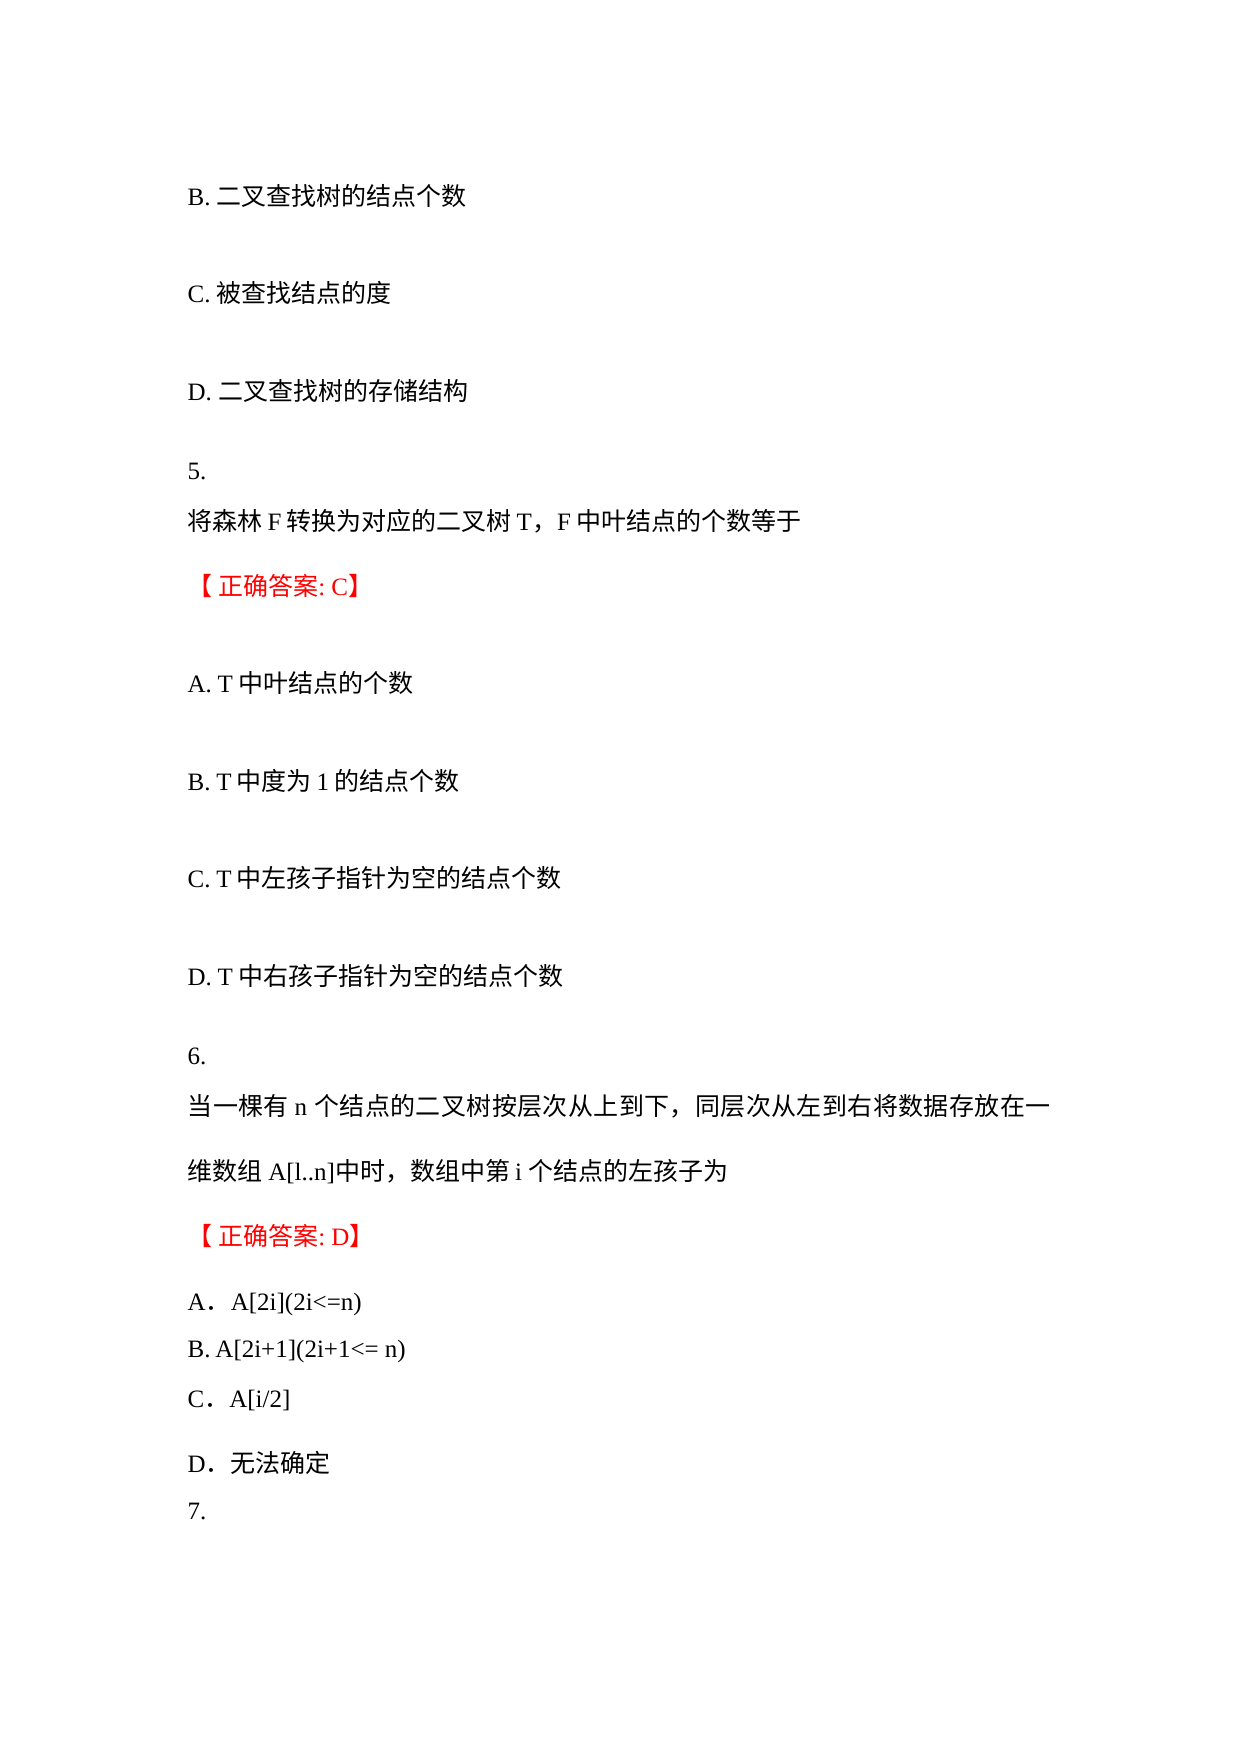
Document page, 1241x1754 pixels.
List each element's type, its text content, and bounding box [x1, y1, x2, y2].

text 【 正确答案: D】 [187, 1202, 1053, 1267]
text C．A[i/2] [187, 1364, 1053, 1429]
text D．无法确定 [187, 1429, 1053, 1494]
text 将森林F转换为对应的二叉树T，F中叶结点的个数等于 [187, 487, 1053, 552]
text 【 正确答案: C】 [187, 552, 1053, 617]
text 当一棵有n 个结点的二叉树按层次从上到下，同层次从左到右将数据存放在一维数组 A[l..n]中时，数组中第i 个结点的左孩子为 [187, 1072, 1053, 1202]
text 6. [187, 1039, 1053, 1072]
text A．A[2i](2i<=n) [187, 1267, 1053, 1332]
text D. 二叉查找树的存储结构 [187, 357, 1053, 422]
text A. T中叶结点的个数 [187, 649, 1053, 714]
text 7. [187, 1494, 1053, 1527]
text D. T中右孩子指针为空的结点个数 [187, 942, 1053, 1007]
text B. T中度为1的结点个数 [187, 747, 1053, 812]
text B. 二叉查找树的结点个数 [187, 162, 1053, 227]
text B. A[2i+1](2i+1<= n) [187, 1332, 1053, 1364]
text C. T中左孩子指针为空的结点个数 [187, 844, 1053, 909]
text C. 被查找结点的度 [187, 259, 1053, 324]
text 5. [187, 454, 1053, 487]
